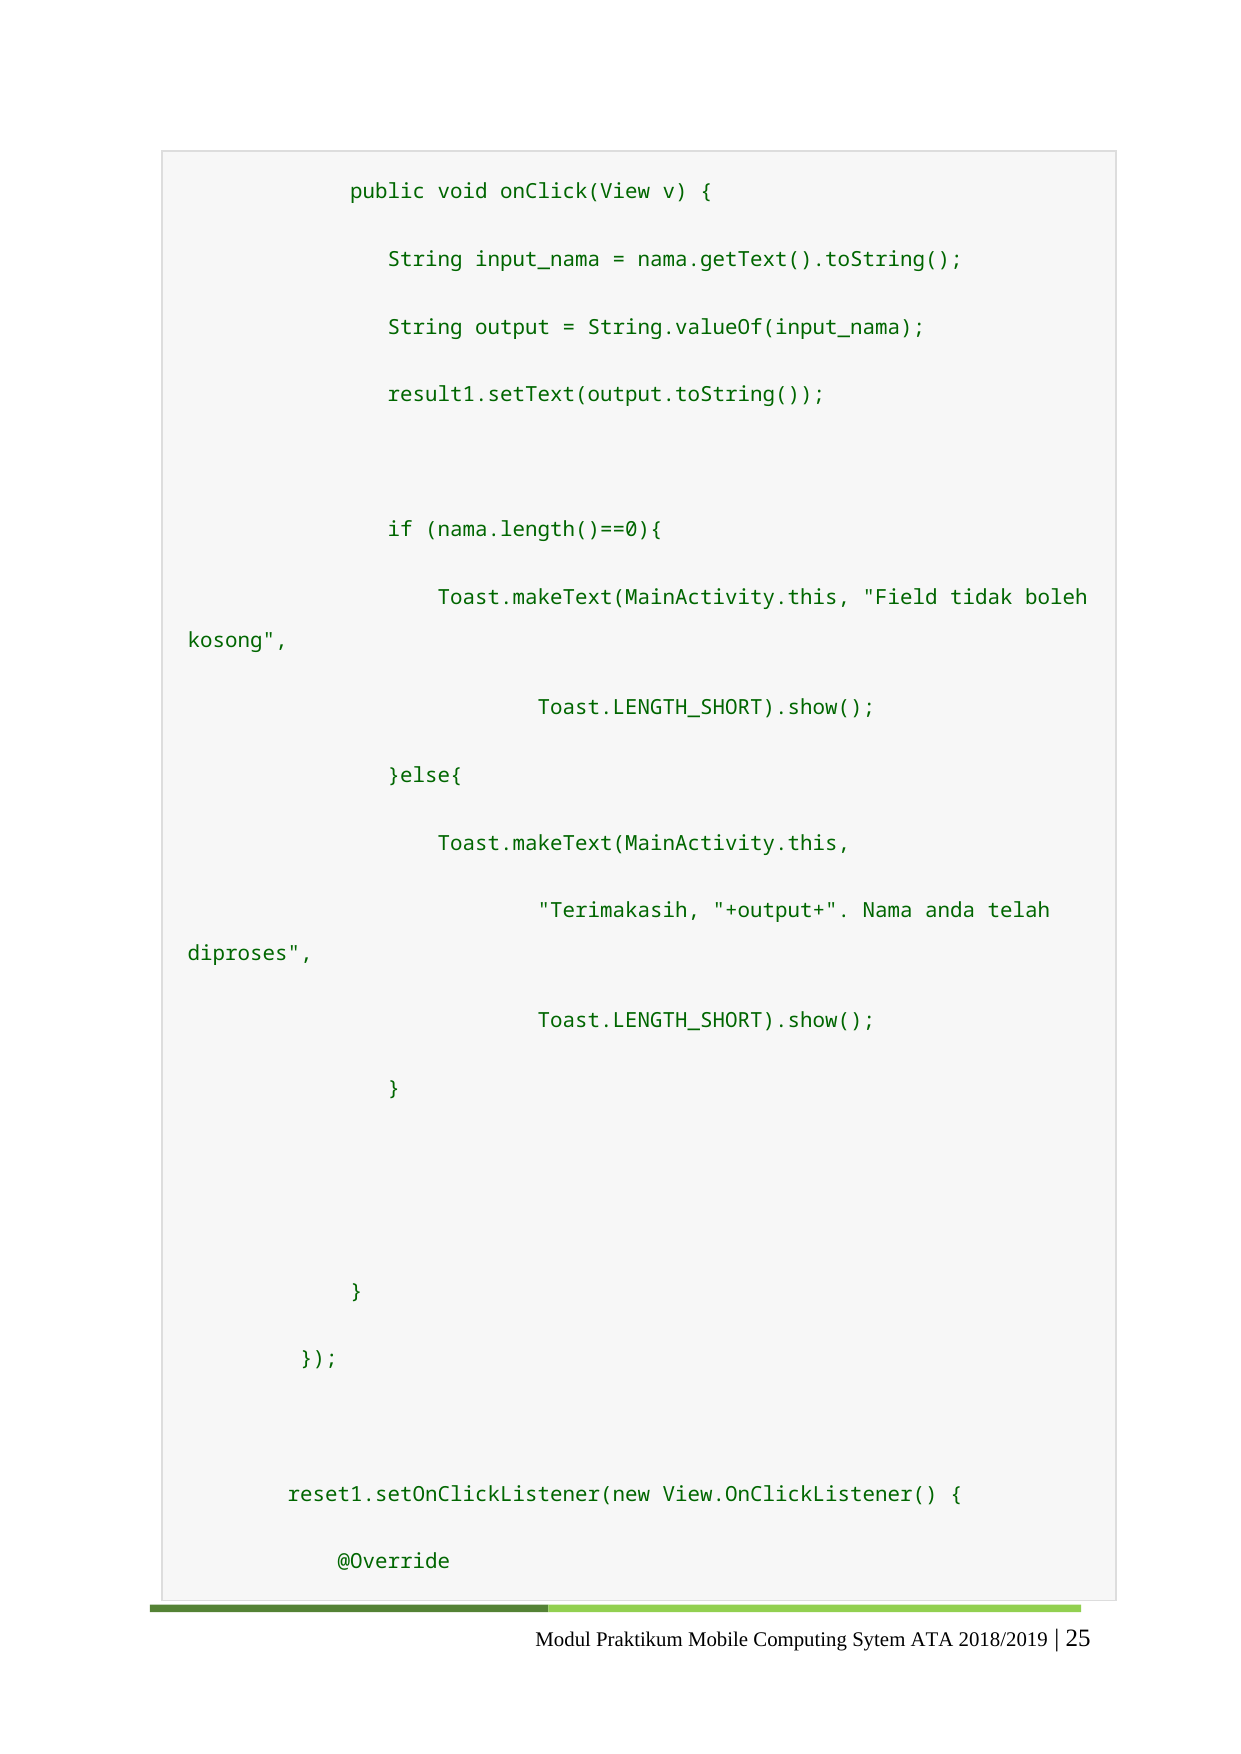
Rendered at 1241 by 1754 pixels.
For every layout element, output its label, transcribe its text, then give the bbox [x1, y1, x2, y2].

text }else{ [163, 733, 1115, 788]
text reset1.setOnClickListener(new View.OnClickListener() { [163, 1452, 1115, 1507]
text Toast.LENGTH_SHORT).show(); [163, 979, 1115, 1034]
text } [163, 1046, 1115, 1101]
text result1.setText(output.toString()); [163, 353, 1115, 408]
text if (nama.length()==0){ [163, 488, 1115, 543]
text Toast.makeText(MainActivity.this, "Field tidak boleh kosong", [163, 556, 1115, 653]
text }); [163, 1317, 1115, 1372]
text Toast.LENGTH_SHORT).show(); [163, 666, 1115, 721]
text @Override [163, 1520, 1115, 1600]
text String input_nama = nama.getText().toString(); [163, 218, 1115, 273]
text String output = String.valueOf(input_nama); [163, 285, 1115, 340]
text } [163, 1249, 1115, 1304]
text "Terimakasih, "+output+". Nama anda telah diproses", [163, 869, 1115, 966]
text Toast.makeText(MainActivity.this, [163, 801, 1115, 856]
text public void onClick(View v) { [163, 152, 1115, 205]
